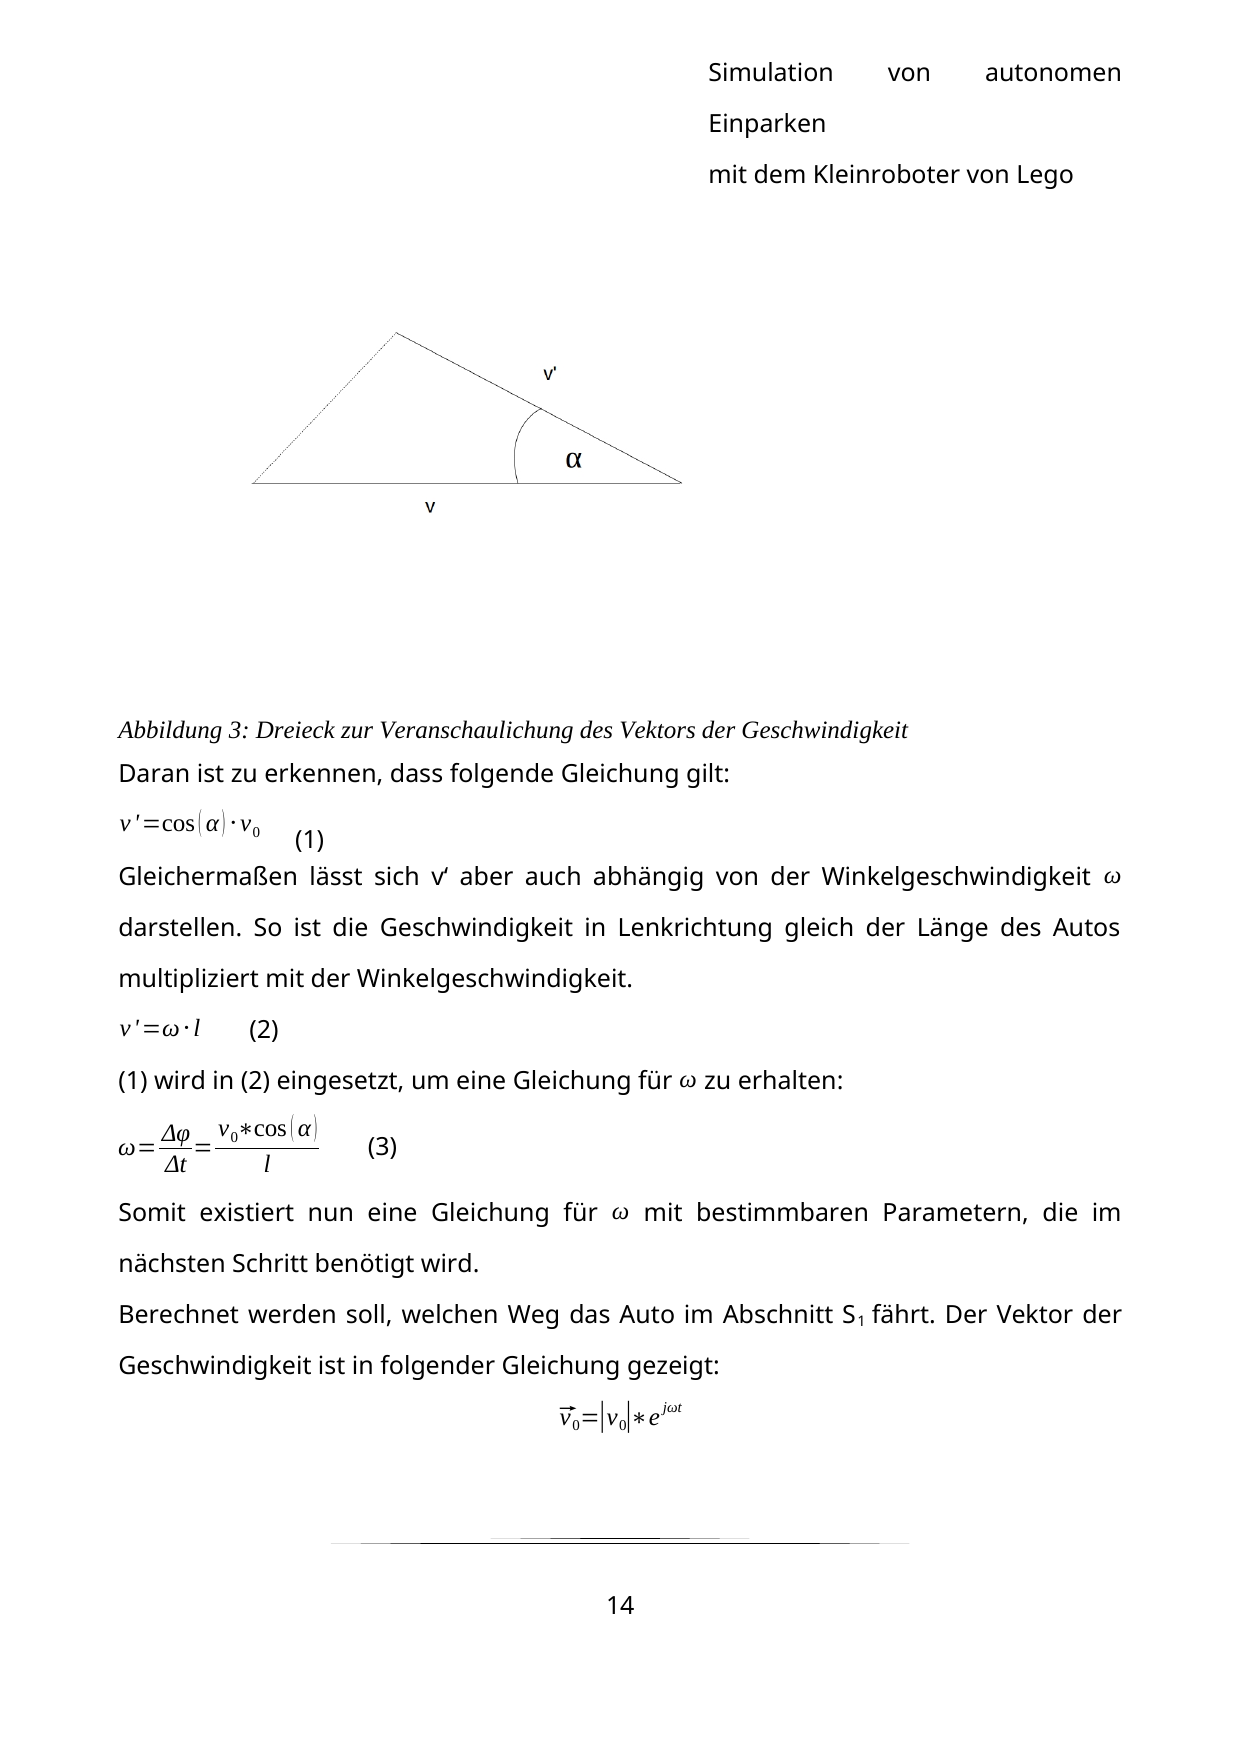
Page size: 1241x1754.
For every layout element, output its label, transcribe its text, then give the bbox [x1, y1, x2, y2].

picture [118, 205, 798, 686]
text Berechnet werden soll, welchen Weg das Auto im Abschnitt S1 fährt. Der Vektor der Geschwindigkeit ist in folgender Gleichung gezeigt: [118, 1297, 1122, 1382]
text Daran ist zu erkennen, dass folgende Gleichung gilt: [118, 756, 1122, 790]
text (1) wird in (2) eingesetzt, um eine Gleichung für zu erhalten: [118, 1062, 1122, 1096]
text Somit existiert nun eine Gleichung für mit bestimmbaren Parametern, die im nächsten Schritt benötigt wird. [118, 1194, 1122, 1279]
text Abbildung 3: Dreieck zur Veranschaulichung des Vektors der Geschwindigkeit [118, 715, 1122, 743]
text Gleichermaßen lässt sich v‘ aber auch abhängig von der Winkelgeschwindigkeit darstellen. So ist die Geschwindigkeit in Lenkrichtung gleich der Länge des Autos multipliziert mit der Winkelgeschwindigkeit. [118, 858, 1122, 994]
